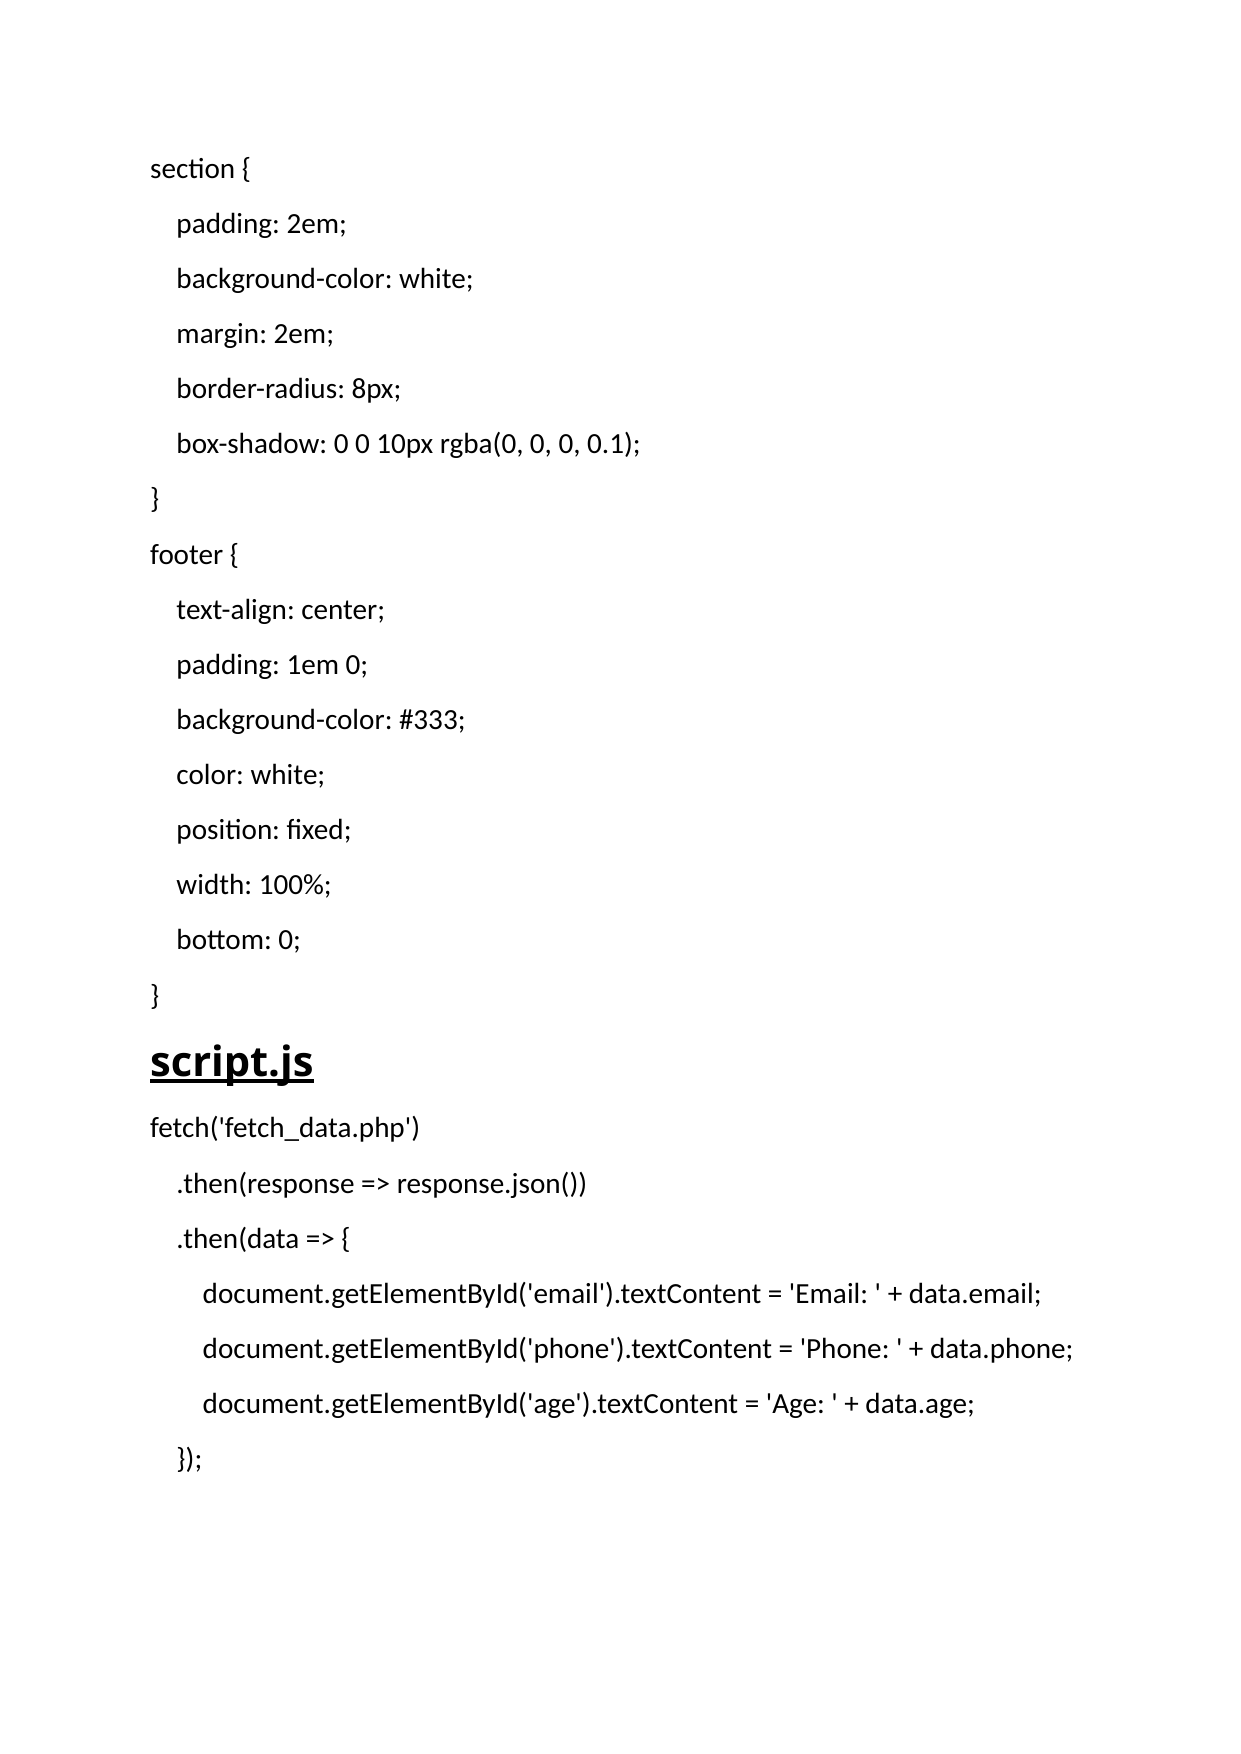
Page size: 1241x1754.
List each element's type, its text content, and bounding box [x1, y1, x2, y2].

text bottom: 0; [150, 921, 1090, 957]
text padding: 1em 0; [150, 646, 1090, 682]
text section { [150, 150, 1090, 186]
text background-color: #333; [150, 701, 1090, 737]
text footer { [150, 536, 1090, 571]
text document.getElementById('phone').textContent = 'Phone: ' + data.phone; [150, 1330, 1090, 1366]
text margin: 2em; [150, 315, 1090, 351]
text padding: 2em; [150, 205, 1090, 241]
text position: fixed; [150, 811, 1090, 847]
text background-color: white; [150, 260, 1090, 296]
text color: white; [150, 756, 1090, 792]
text document.getElementById('age').textContent = 'Age: ' + data.age; [150, 1385, 1090, 1421]
text }); [150, 1440, 1090, 1476]
text fetch('fetch_data.php') [150, 1109, 1090, 1145]
text width: 100%; [150, 866, 1090, 902]
text } [150, 481, 1090, 516]
text } [150, 977, 1090, 1012]
text script.js [150, 1032, 1090, 1088]
text .then(response => response.json()) [150, 1165, 1090, 1200]
text .then(data => { [150, 1220, 1090, 1255]
text text-align: center; [150, 591, 1090, 626]
text box-shadow: 0 0 10px rgba(0, 0, 0, 0.1); [150, 426, 1090, 461]
text border-radius: 8px; [150, 370, 1090, 406]
text document.getElementById('email').textContent = 'Email: ' + data.email; [150, 1275, 1090, 1311]
